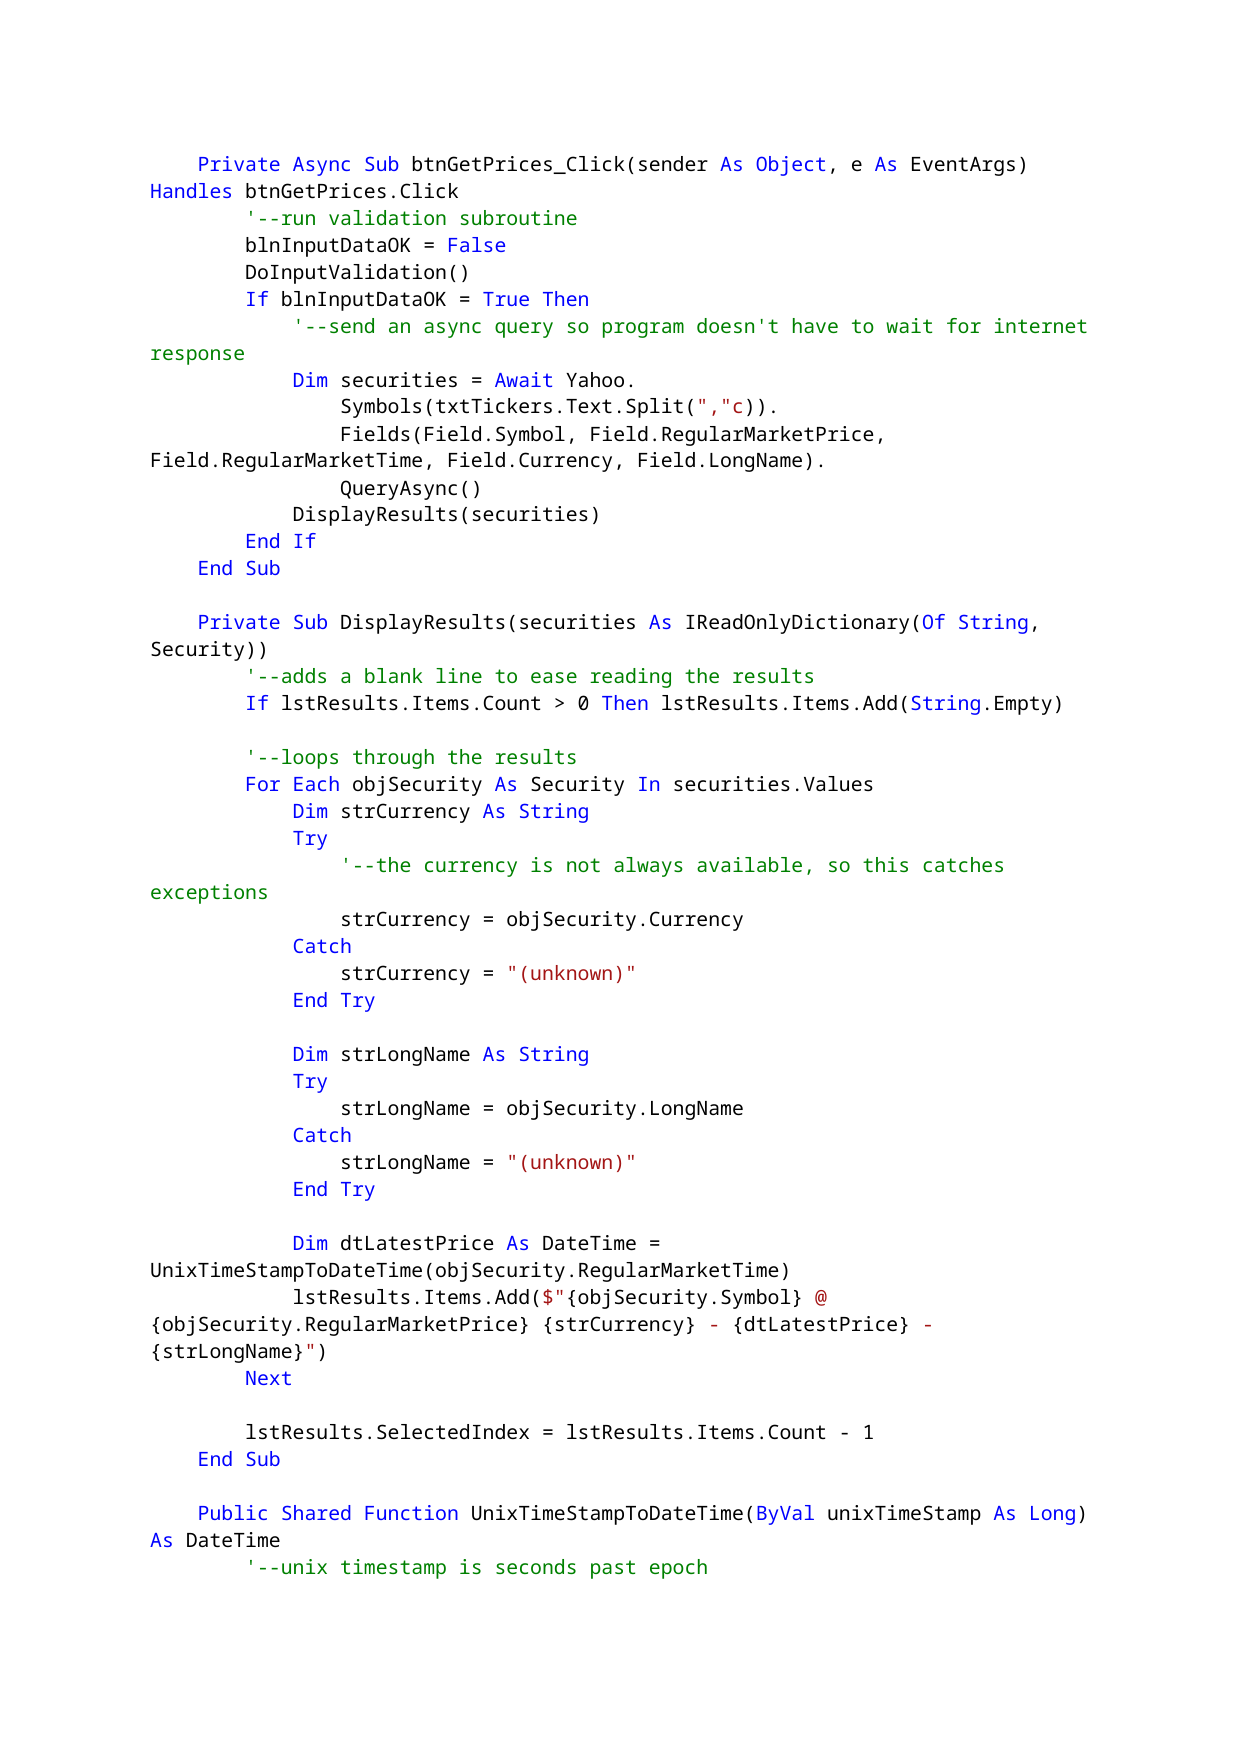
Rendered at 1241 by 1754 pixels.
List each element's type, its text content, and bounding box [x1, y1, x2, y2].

text End If [150, 528, 1090, 555]
text strLongName = objSecurity.LongName [150, 1094, 1090, 1121]
text Symbols(txtTickers.Text.Split(","c)). [150, 393, 1090, 420]
text '--the currency is not always available, so this catches exceptions [150, 851, 1090, 905]
text Dim strCurrency As String [150, 797, 1090, 824]
text End Try [150, 1175, 1090, 1202]
text Dim strLongName As String [150, 1040, 1090, 1067]
text '--loops through the results [150, 743, 1090, 771]
text lstResults.SelectedIndex = lstResults.Items.Count - 1 [150, 1418, 1090, 1445]
text DisplayResults(securities) [150, 501, 1090, 528]
text End Sub [150, 1445, 1090, 1472]
text Try [150, 824, 1090, 851]
text Dim dtLatestPrice As DateTime = UnixTimeStampToDateTime(objSecurity.RegularMarketTime) [150, 1229, 1090, 1283]
text Fields(Field.Symbol, Field.RegularMarketPrice, Field.RegularMarketTime, Field.Currency, Field.LongName). [150, 420, 1090, 474]
text lstResults.Items.Add($"{objSecurity.Symbol} @ {objSecurity.RegularMarketPrice} {strCurrency} - {dtLatestPrice} - {strLongName}") [150, 1283, 1090, 1364]
text Private Async Sub btnGetPrices_Click(sender As Object, e As EventArgs) Handles btnGetPrices.Click [150, 150, 1090, 204]
text End Try [150, 986, 1090, 1013]
text Private Sub DisplayResults(securities As IReadOnlyDictionary(Of String, Security)) [150, 609, 1090, 663]
text Next [150, 1364, 1090, 1391]
text strCurrency = "(unknown)" [150, 959, 1090, 986]
text Try [150, 1067, 1090, 1094]
text strCurrency = objSecurity.Currency [150, 905, 1090, 932]
text Dim securities = Await Yahoo. [150, 366, 1090, 393]
text strLongName = "(unknown)" [150, 1148, 1090, 1175]
text DoInputValidation() [150, 258, 1090, 285]
text If blnInputDataOK = True Then [150, 285, 1090, 312]
text '--adds a blank line to ease reading the results [150, 663, 1090, 689]
text '--run validation subroutine [150, 204, 1090, 231]
text Catch [150, 1121, 1090, 1148]
text '--unix timestamp is seconds past epoch [150, 1553, 1090, 1580]
text Public Shared Function UnixTimeStampToDateTime(ByVal unixTimeStamp As Long) As DateTime [150, 1499, 1090, 1553]
text Catch [150, 932, 1090, 959]
text '--send an async query so program doesn't have to wait for internet response [150, 312, 1090, 366]
text If lstResults.Items.Count > 0 Then lstResults.Items.Add(String.Empty) [150, 689, 1090, 717]
text For Each objSecurity As Security In securities.Values [150, 771, 1090, 797]
text End Sub [150, 555, 1090, 582]
text blnInputDataOK = False [150, 231, 1090, 258]
text QueryAsync() [150, 474, 1090, 501]
